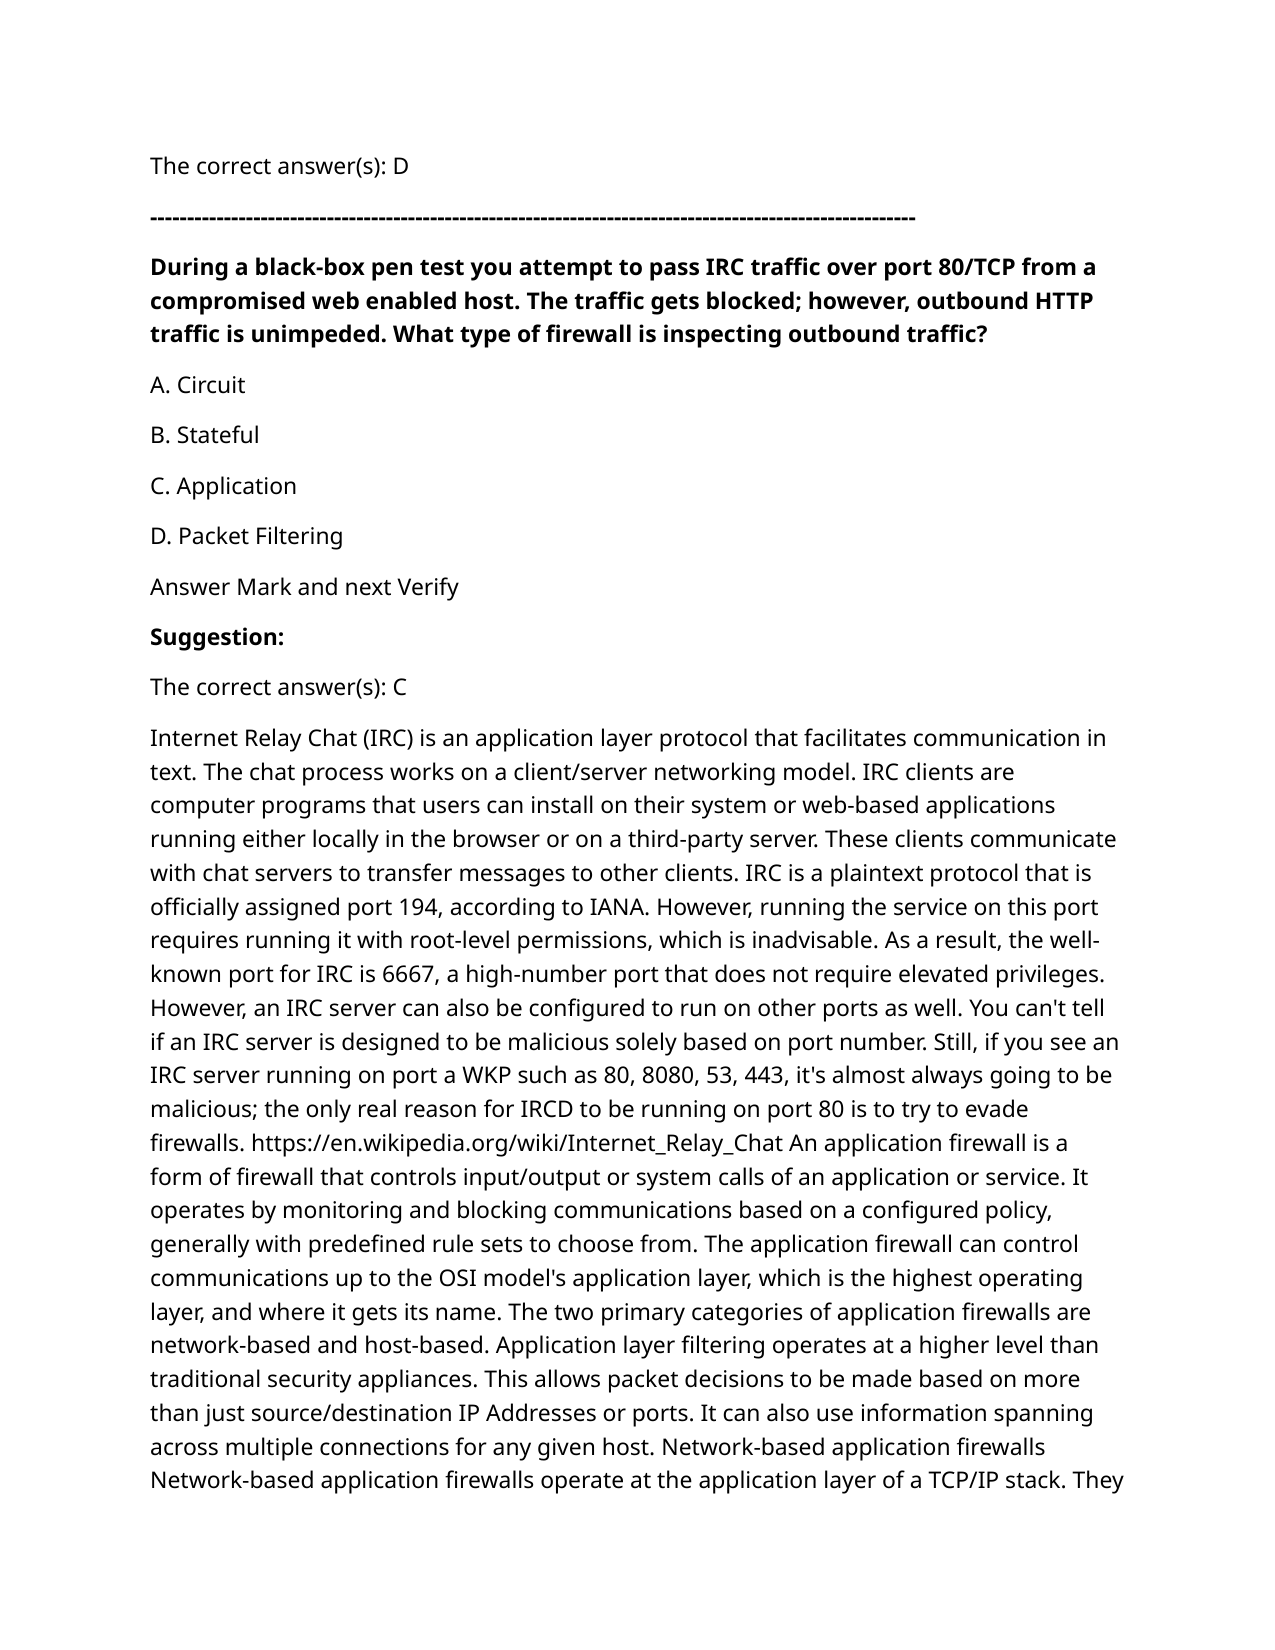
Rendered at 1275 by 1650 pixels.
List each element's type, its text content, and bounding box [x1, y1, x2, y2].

text -------------------------------------------------------------------------------------------------------- [150, 200, 1125, 232]
text During a black-box pen test you attempt to pass IRC traffic over port 80/TCP from a compromised web enabled host. The traffic gets blocked; however, outbound HTTP traffic is unimpeded. What type of firewall is inspecting outbound traffic? [150, 251, 1125, 349]
text The correct answer(s): C [150, 671, 1125, 702]
text The correct answer(s): D [150, 150, 1125, 181]
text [150, 722, 1125, 1495]
text D. Packet Filtering [150, 520, 1125, 551]
text B. Stateful [150, 419, 1125, 450]
text C. Application [150, 469, 1125, 501]
text A. Circuit [150, 369, 1125, 400]
text Suggestion: [150, 621, 1125, 652]
text Answer Mark and next Verify [150, 570, 1125, 602]
